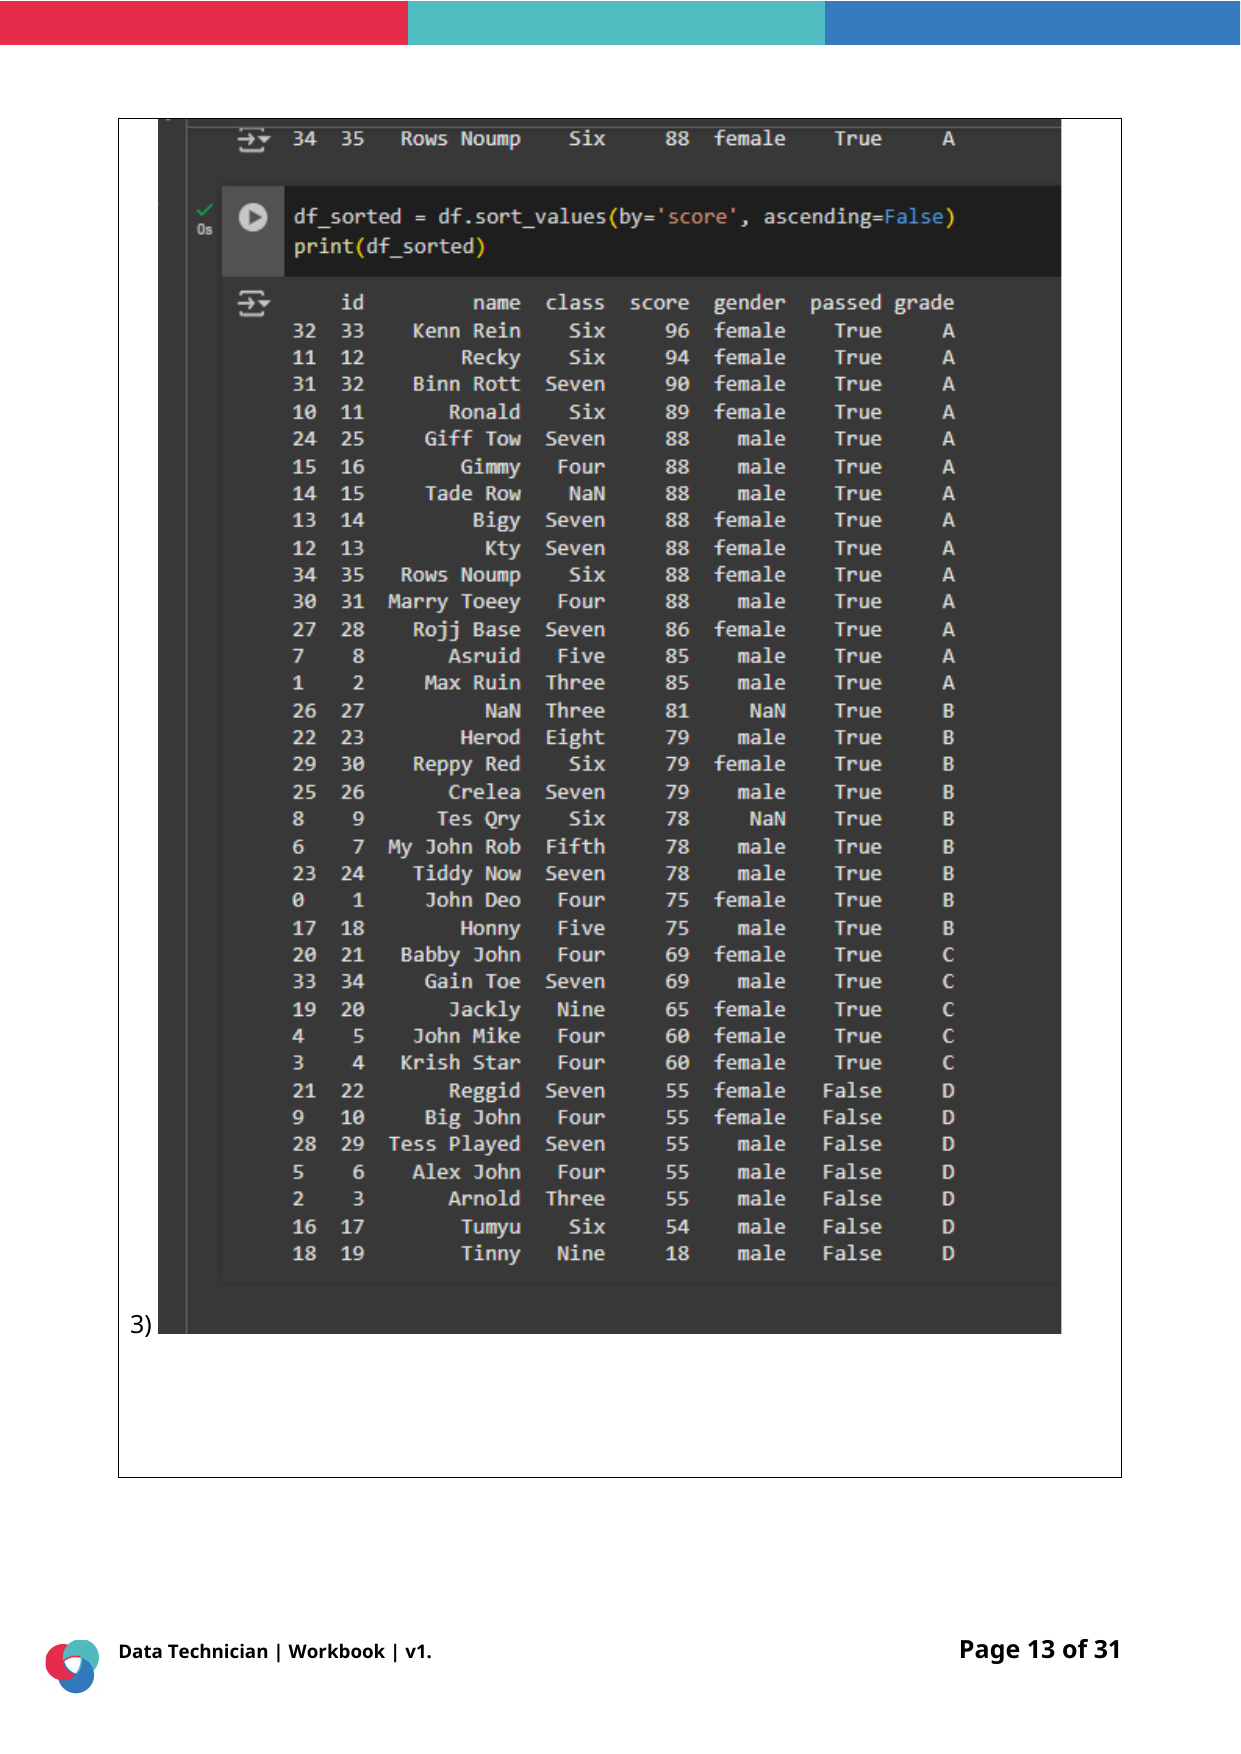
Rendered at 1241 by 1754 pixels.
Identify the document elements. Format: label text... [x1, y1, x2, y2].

picture [45, 1640, 100, 1694]
table_header 1) 2) 3) [119, 119, 1121, 1477]
picture [158, 119, 1062, 1334]
